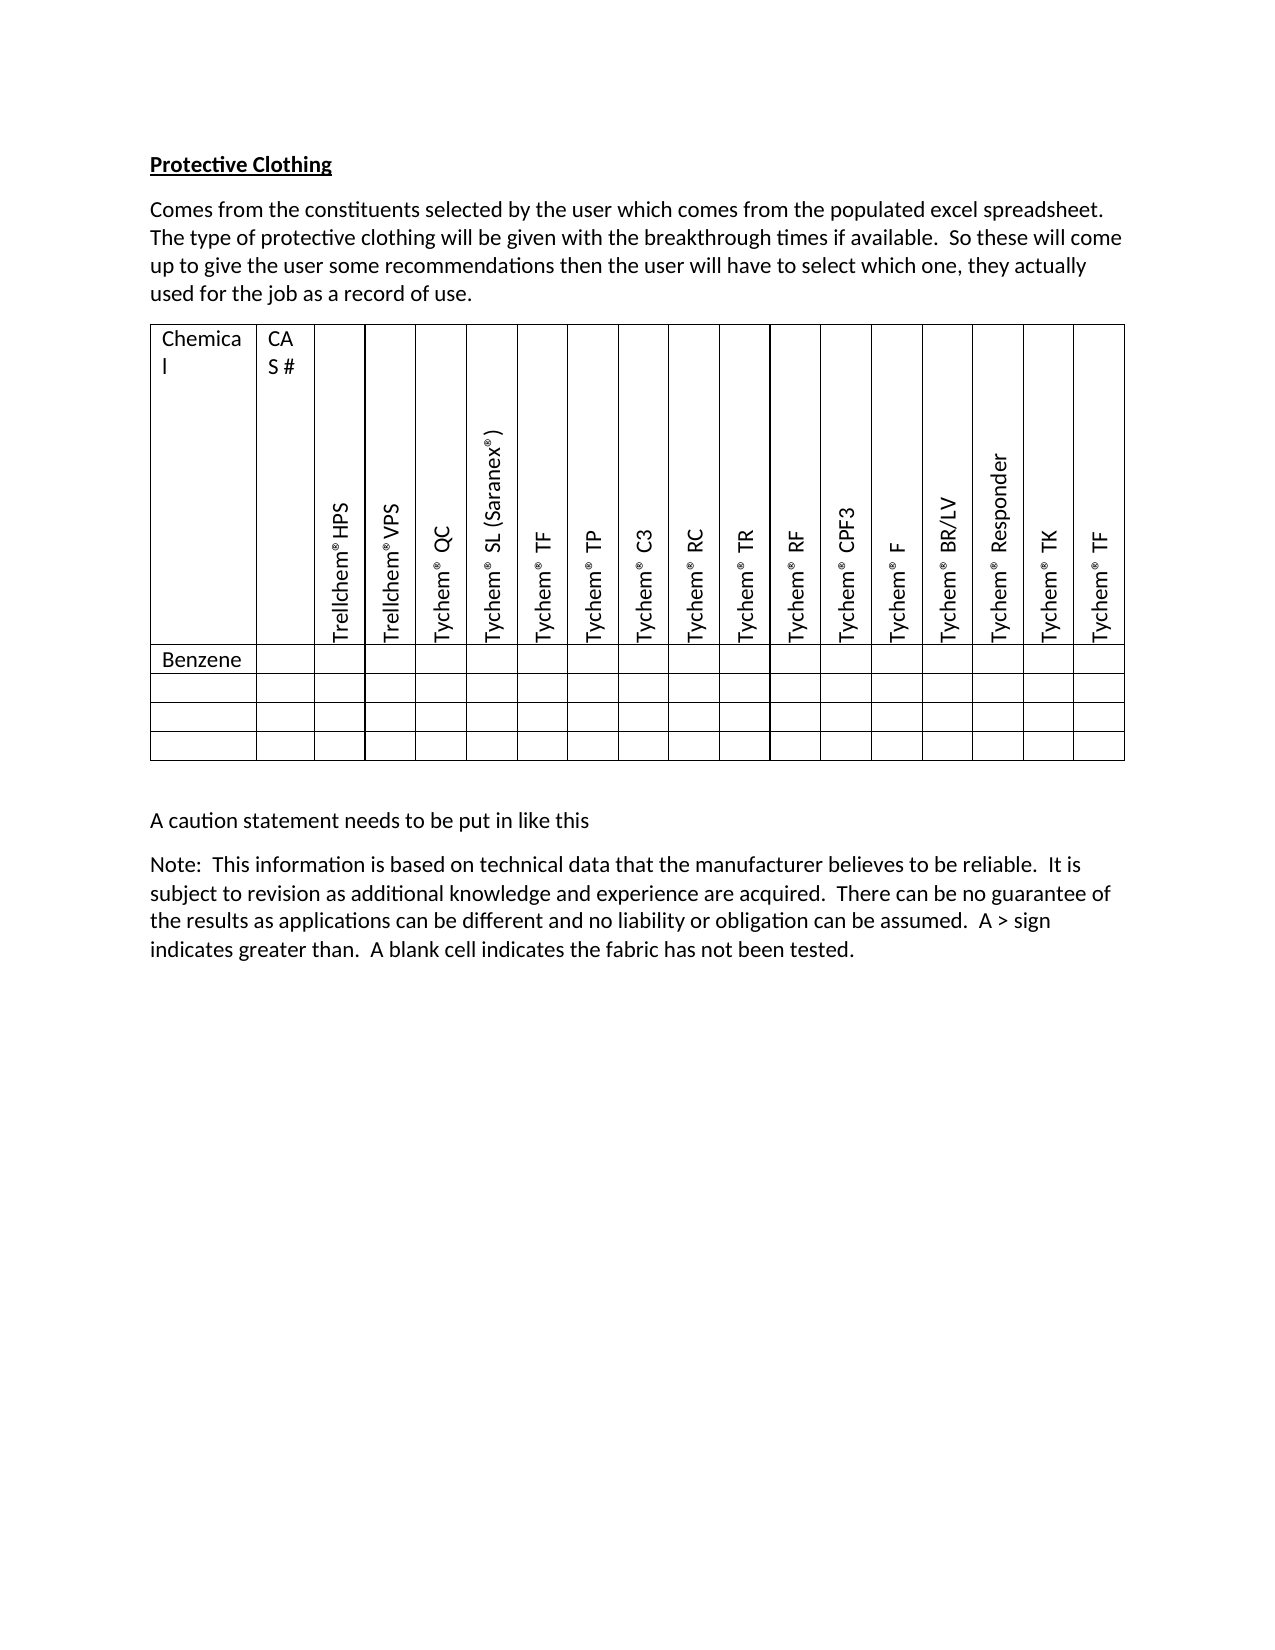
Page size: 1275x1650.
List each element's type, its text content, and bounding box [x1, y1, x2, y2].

table_cell [872, 645, 922, 673]
table_cell [872, 674, 922, 702]
table_cell [568, 703, 618, 731]
table_cell [669, 732, 719, 760]
table_cell [619, 732, 668, 760]
table_cell [821, 732, 871, 760]
table_cell [923, 674, 972, 702]
table_cell [151, 703, 256, 731]
table_cell [923, 703, 972, 731]
table_cell [568, 674, 618, 702]
table_header Tychem® TR [720, 325, 769, 644]
table_cell [315, 645, 364, 673]
table_cell [619, 645, 668, 673]
table_cell [1024, 732, 1073, 760]
table_cell [973, 674, 1023, 702]
table_cell [151, 732, 256, 760]
table_cell [669, 674, 719, 702]
table_cell [518, 703, 567, 731]
table_cell [416, 703, 466, 731]
table_header Tychem® C3 [619, 325, 668, 644]
table_cell [1074, 732, 1124, 760]
table_cell [366, 732, 415, 760]
table_cell [973, 645, 1023, 673]
table_cell [872, 703, 922, 731]
table_cell [416, 674, 466, 702]
table_cell [669, 703, 719, 731]
table_cell [416, 645, 466, 673]
table_header Tychem® TF [1074, 325, 1124, 644]
table_cell [821, 674, 871, 702]
table_header Tychem® SL (Saranex®) [467, 325, 517, 644]
table_header Tychem® BR/LV [923, 325, 972, 644]
text A caution statement needs to be put in like this [150, 806, 1125, 834]
table_cell [257, 732, 314, 760]
table_cell [771, 674, 820, 702]
table_cell [619, 674, 668, 702]
table_cell [257, 674, 314, 702]
table_header Trellchem®VPS [366, 325, 415, 644]
table_cell [1024, 674, 1073, 702]
table_header Tychem® TK [1024, 325, 1073, 644]
table_cell [315, 703, 364, 731]
table_cell [821, 703, 871, 731]
table_header Tychem® F [872, 325, 922, 644]
table_header Tychem® QC [416, 325, 466, 644]
table_cell [568, 732, 618, 760]
table_cell [518, 732, 567, 760]
table_cell [1074, 674, 1124, 702]
table_cell [257, 645, 314, 673]
text Protective Clothing [150, 150, 1125, 178]
table_cell [467, 703, 517, 731]
table_cell [923, 732, 972, 760]
table_cell [416, 732, 466, 760]
table_cell [366, 674, 415, 702]
table_cell [568, 645, 618, 673]
table_header Tychem® TF [518, 325, 567, 644]
table_cell [1024, 645, 1073, 673]
table_cell [257, 703, 314, 731]
table_cell [872, 732, 922, 760]
table_cell [315, 674, 364, 702]
table_cell [518, 645, 567, 673]
table_cell [1074, 645, 1124, 673]
table_cell [720, 674, 769, 702]
table_cell [923, 645, 972, 673]
table_header Trellchem®HPS [315, 325, 364, 644]
text Note: This information is based on technical data that the manufacturer believes to be reliable. It is subject to revision as additional knowledge and experience are acquired. There can be no guarantee of the results as applications can be different and no liability or obligation can be assumed. A > sign indicates greater than. A blank cell indicates the fabric has not been tested. [150, 851, 1125, 963]
table_cell [151, 674, 256, 702]
table_cell [619, 703, 668, 731]
table_header Tychem® RF [771, 325, 820, 644]
table_cell [720, 732, 769, 760]
table_cell [771, 645, 820, 673]
table_cell [720, 645, 769, 673]
table_cell [518, 674, 567, 702]
table_header Tychem® TP [568, 325, 618, 644]
table_cell [1024, 703, 1073, 731]
table_cell [720, 703, 769, 731]
table_header Tychem® RC [669, 325, 719, 644]
table_header Tychem® CPF3 [821, 325, 871, 644]
table_cell [669, 645, 719, 673]
table_cell [821, 645, 871, 673]
table_cell [771, 732, 820, 760]
table_header Chemical [151, 325, 256, 644]
table_cell [973, 732, 1023, 760]
table_cell [467, 674, 517, 702]
table_cell [366, 703, 415, 731]
table_header CAS # [257, 325, 314, 644]
table_cell [1074, 703, 1124, 731]
table_cell [973, 703, 1023, 731]
table_cell [771, 703, 820, 731]
text Comes from the constituents selected by the user which comes from the populated excel spreadsheet. The type of protective clothing will be given with the breakthrough times if available. So these will come up to give the user some recommendations then the user will have to select which one, they actually used for the job as a record of use. [150, 195, 1125, 307]
table_cell [467, 732, 517, 760]
table_cell Benzene [151, 645, 256, 673]
table_cell [366, 645, 415, 673]
table_cell [467, 645, 517, 673]
table_header Tychem® Responder [973, 325, 1023, 644]
table_cell [315, 732, 364, 760]
